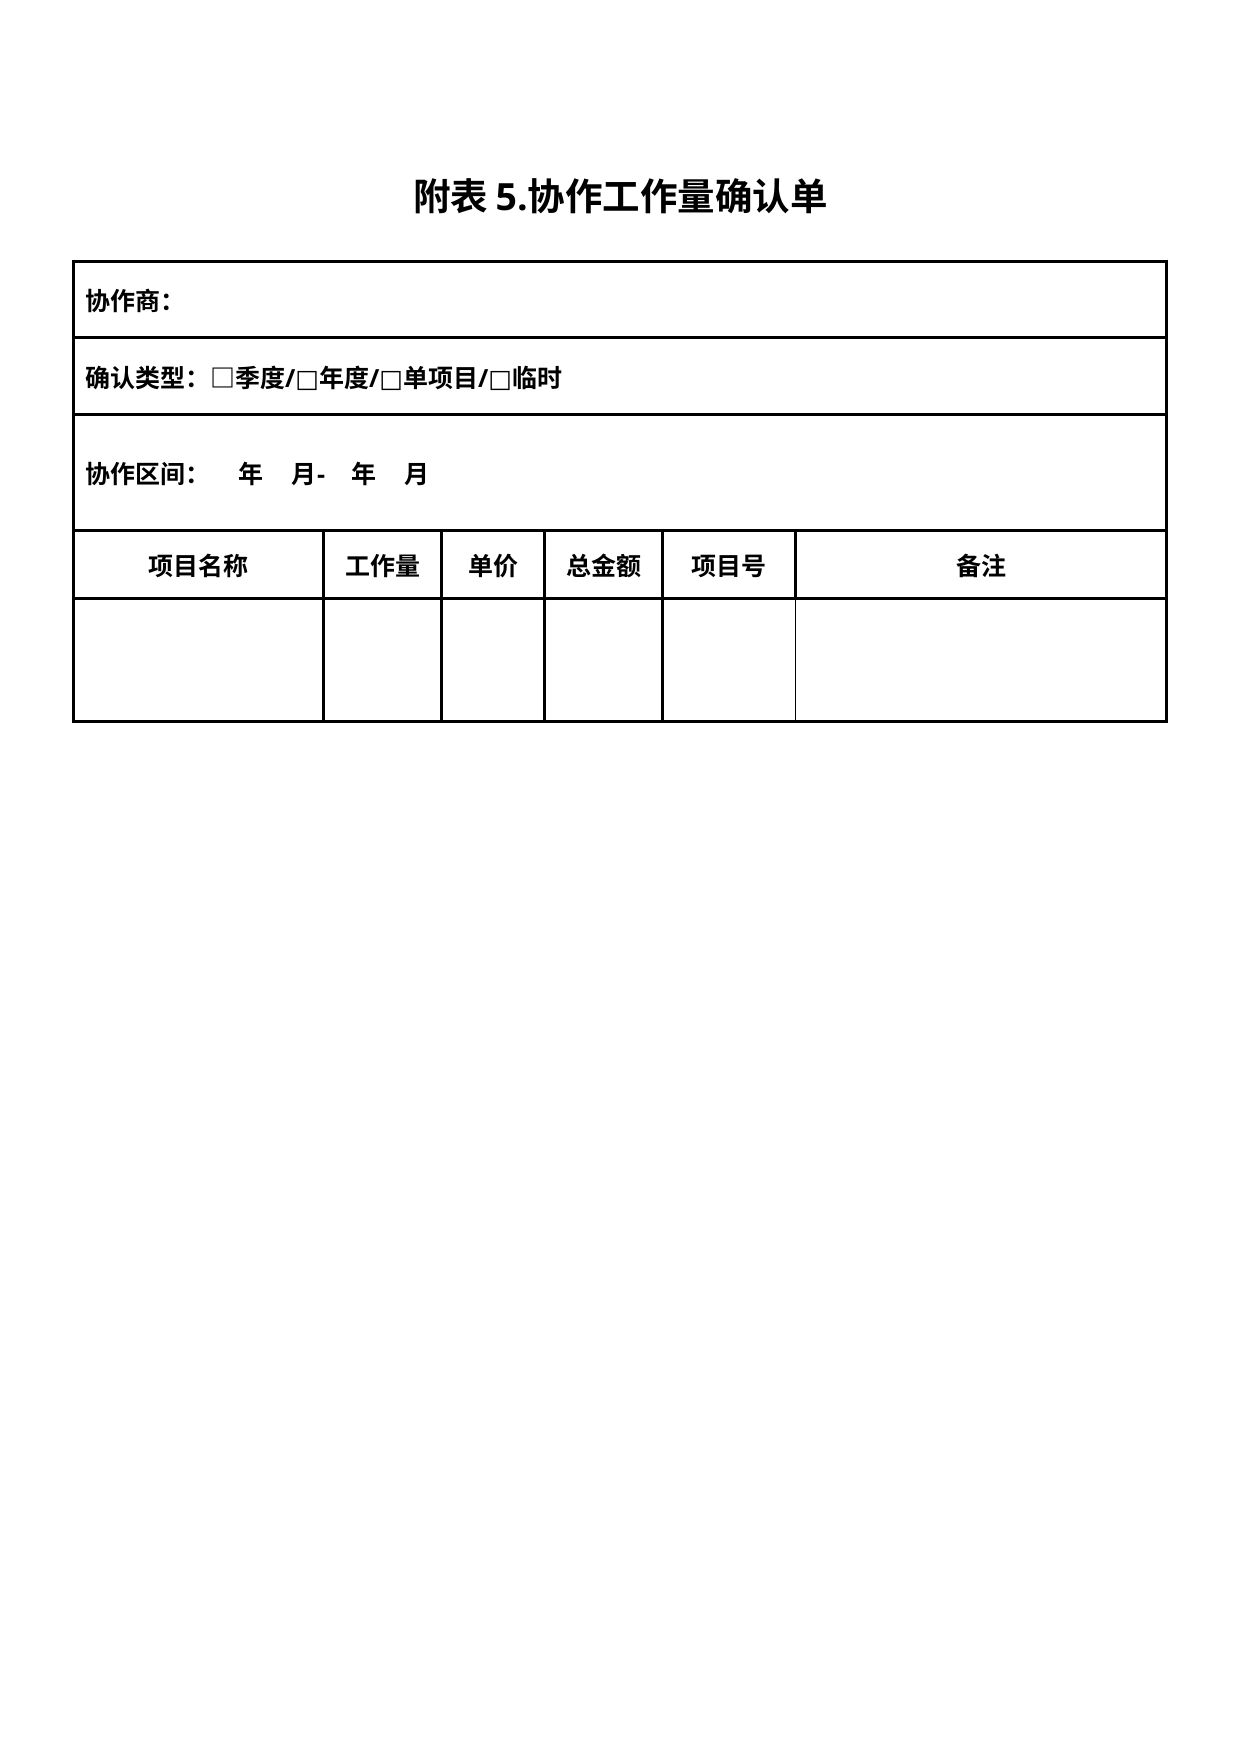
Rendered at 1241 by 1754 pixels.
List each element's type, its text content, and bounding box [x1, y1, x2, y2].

table_cell [75, 600, 322, 720]
table_cell [796, 600, 1165, 720]
table_cell [325, 600, 440, 720]
table_cell [664, 600, 795, 720]
table_header 协作商： [75, 263, 1165, 336]
table_cell 总金额 [546, 532, 661, 597]
table_cell 备注 [797, 532, 1165, 597]
table_cell 协作区间： 年 月- 年 月 [75, 416, 1165, 529]
table_cell 工作量 [325, 532, 440, 597]
table_cell [546, 600, 661, 720]
table_cell 项目号 [664, 532, 794, 597]
table_cell 单价 [443, 532, 543, 597]
text 附表5.协作工作量确认单 [187, 162, 1053, 227]
table_cell [443, 600, 543, 720]
table_cell 确认类型：□季度/□年度/□单项目/□临时 [75, 339, 1165, 413]
table_cell 项目名称 [75, 532, 322, 597]
